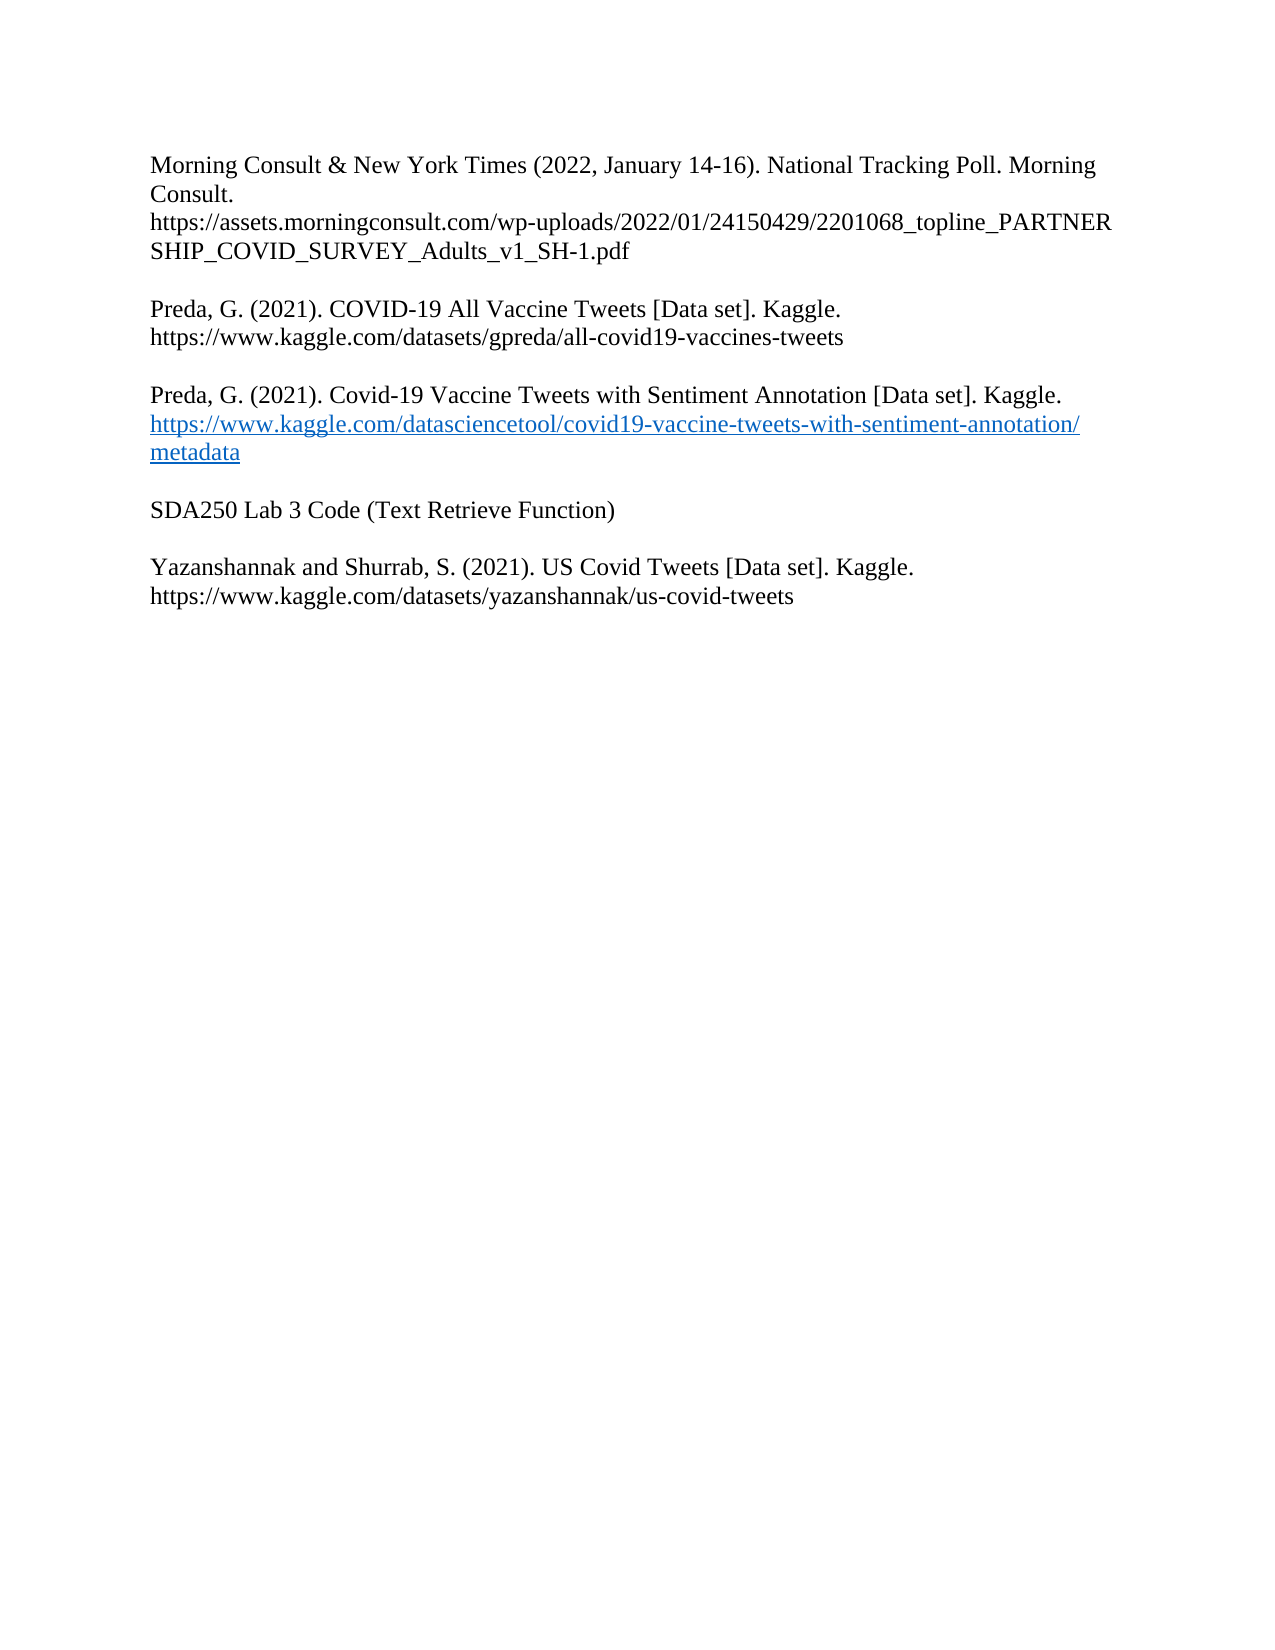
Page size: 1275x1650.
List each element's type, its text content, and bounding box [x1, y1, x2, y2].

text Preda, G. (2021). COVID-19 All Vaccine Tweets [Data set]. Kaggle. https://www.kaggle.com/datasets/gpreda/all-covid19-vaccines-tweets [150, 294, 1125, 351]
text Yazanshannak and Shurrab, S. (2021). US Covid Tweets [Data set]. Kaggle. https://www.kaggle.com/datasets/yazanshannak/us-covid-tweets [150, 552, 1125, 610]
text Morning Consult & New York Times (2022, January 14-16). National Tracking Poll. Morning Consult. https://assets.morningconsult.com/wp-uploads/2022/01/24150429/2201068_topline_PARTNERSHIP_COVID_SURVEY_Adults_v1_SH-1.pdf [150, 150, 1125, 265]
text SDA250 Lab 3 Code (Text Retrieve Function) [150, 495, 1125, 524]
text Preda, G. (2021). Covid-19 Vaccine Tweets with Sentiment Annotation [Data set]. Kaggle. https://www.kaggle.com/datasciencetool/covid19-vaccine-tweets-with-sentiment-annotation/metadata [150, 380, 1125, 466]
